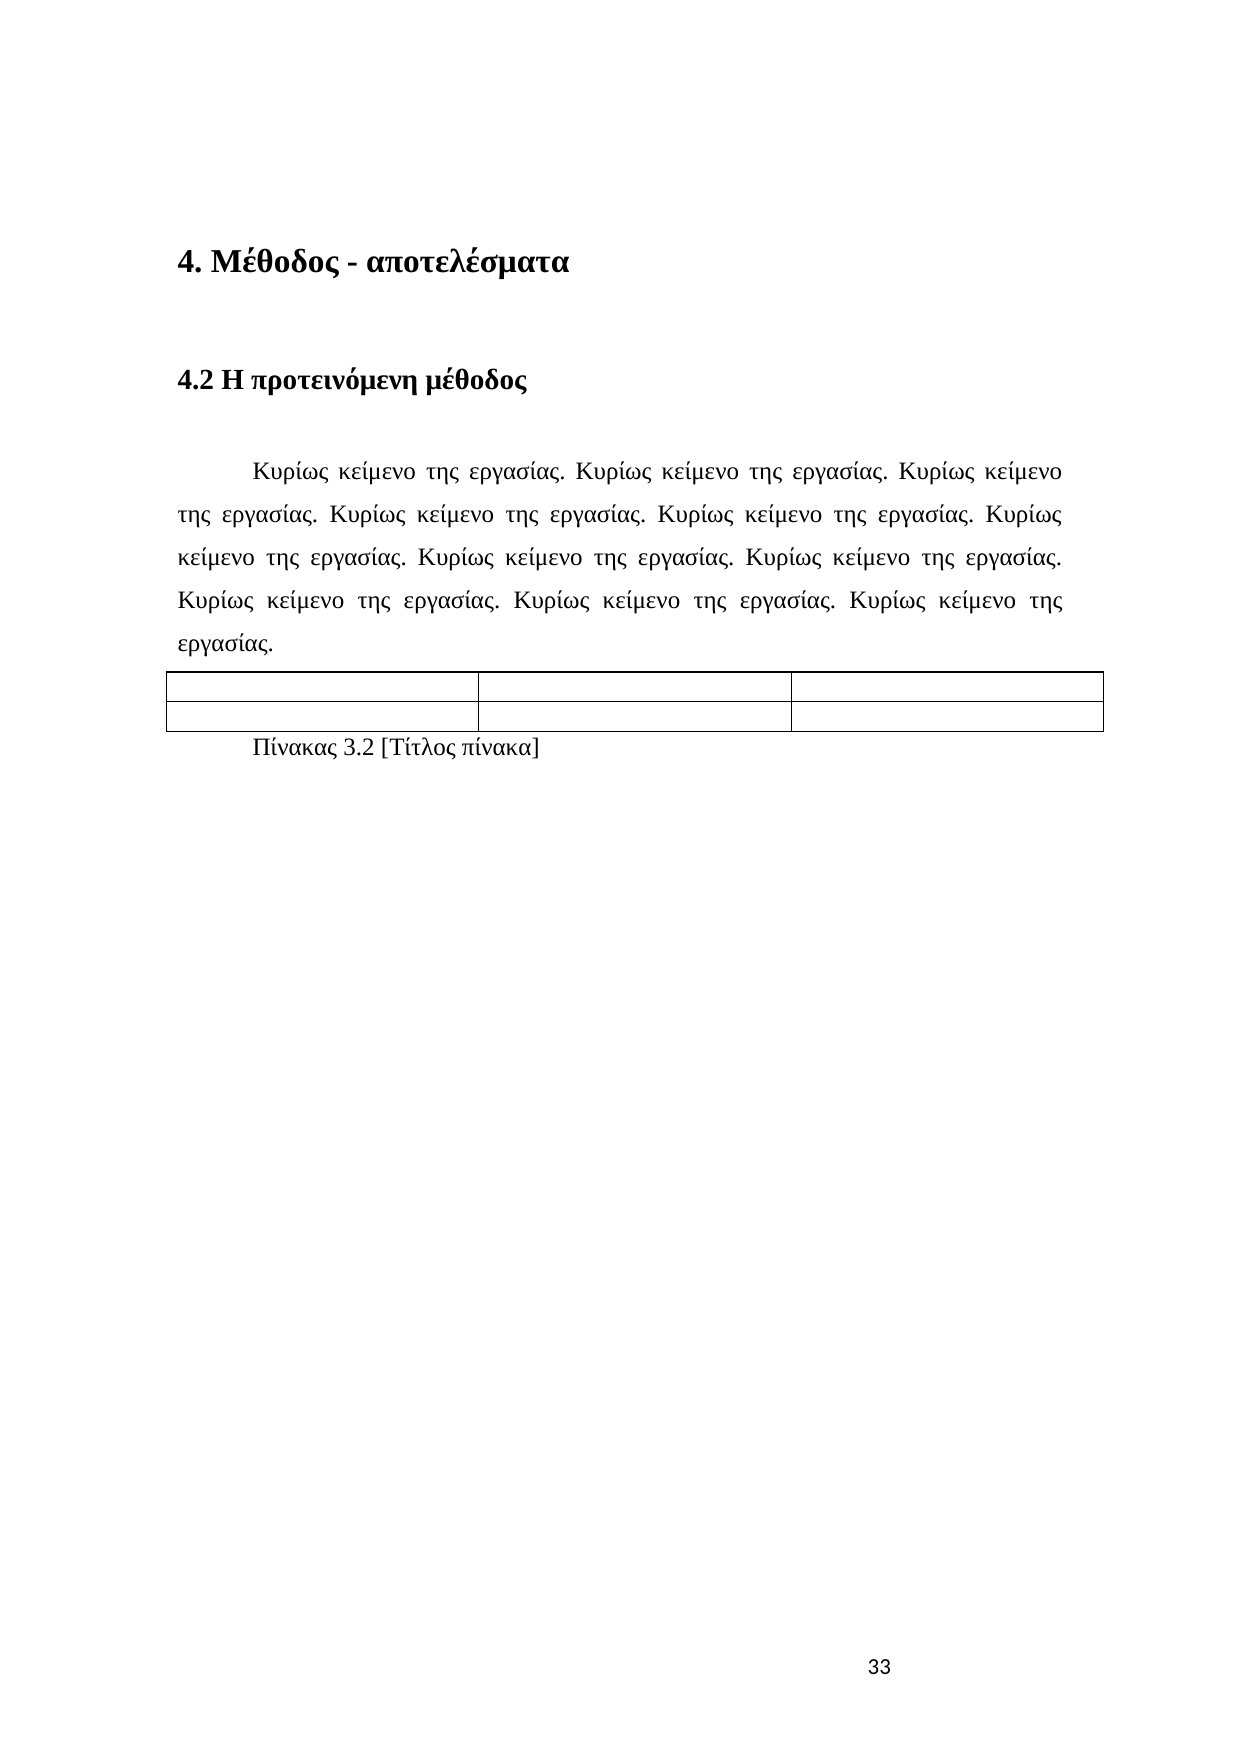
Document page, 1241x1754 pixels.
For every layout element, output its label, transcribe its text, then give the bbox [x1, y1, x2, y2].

text Κυρίως κείμενο της εργασίας. Κυρίως κείμενο της εργασίας. Κυρίως κείμενο της εργασίας. Κυρίως κείμενο της εργασίας. Κυρίως κείμενο της εργασίας. Κυρίως κείμενο της εργασίας. Κυρίως κείμενο της εργασίας. Κυρίως κείμενο της εργασίας. Κυρίως κείμενο της εργασίας. Κυρίως κείμενο της εργασίας. Κυρίως κείμενο της εργασίας. [177, 456, 1063, 657]
text Πίνακας 3.2 [Τίτλος πίνακα] [177, 732, 1063, 761]
table_cell [479, 702, 791, 731]
table_header [167, 673, 478, 701]
table_cell [167, 702, 478, 731]
subtitle Μέθοδος - αποτελέσματα [177, 241, 1063, 279]
table_cell [792, 702, 1103, 731]
subtitle 4.2 Η προτεινόμενη μέθοδος [177, 362, 1063, 396]
table_header [479, 673, 791, 701]
table_header [792, 673, 1103, 701]
